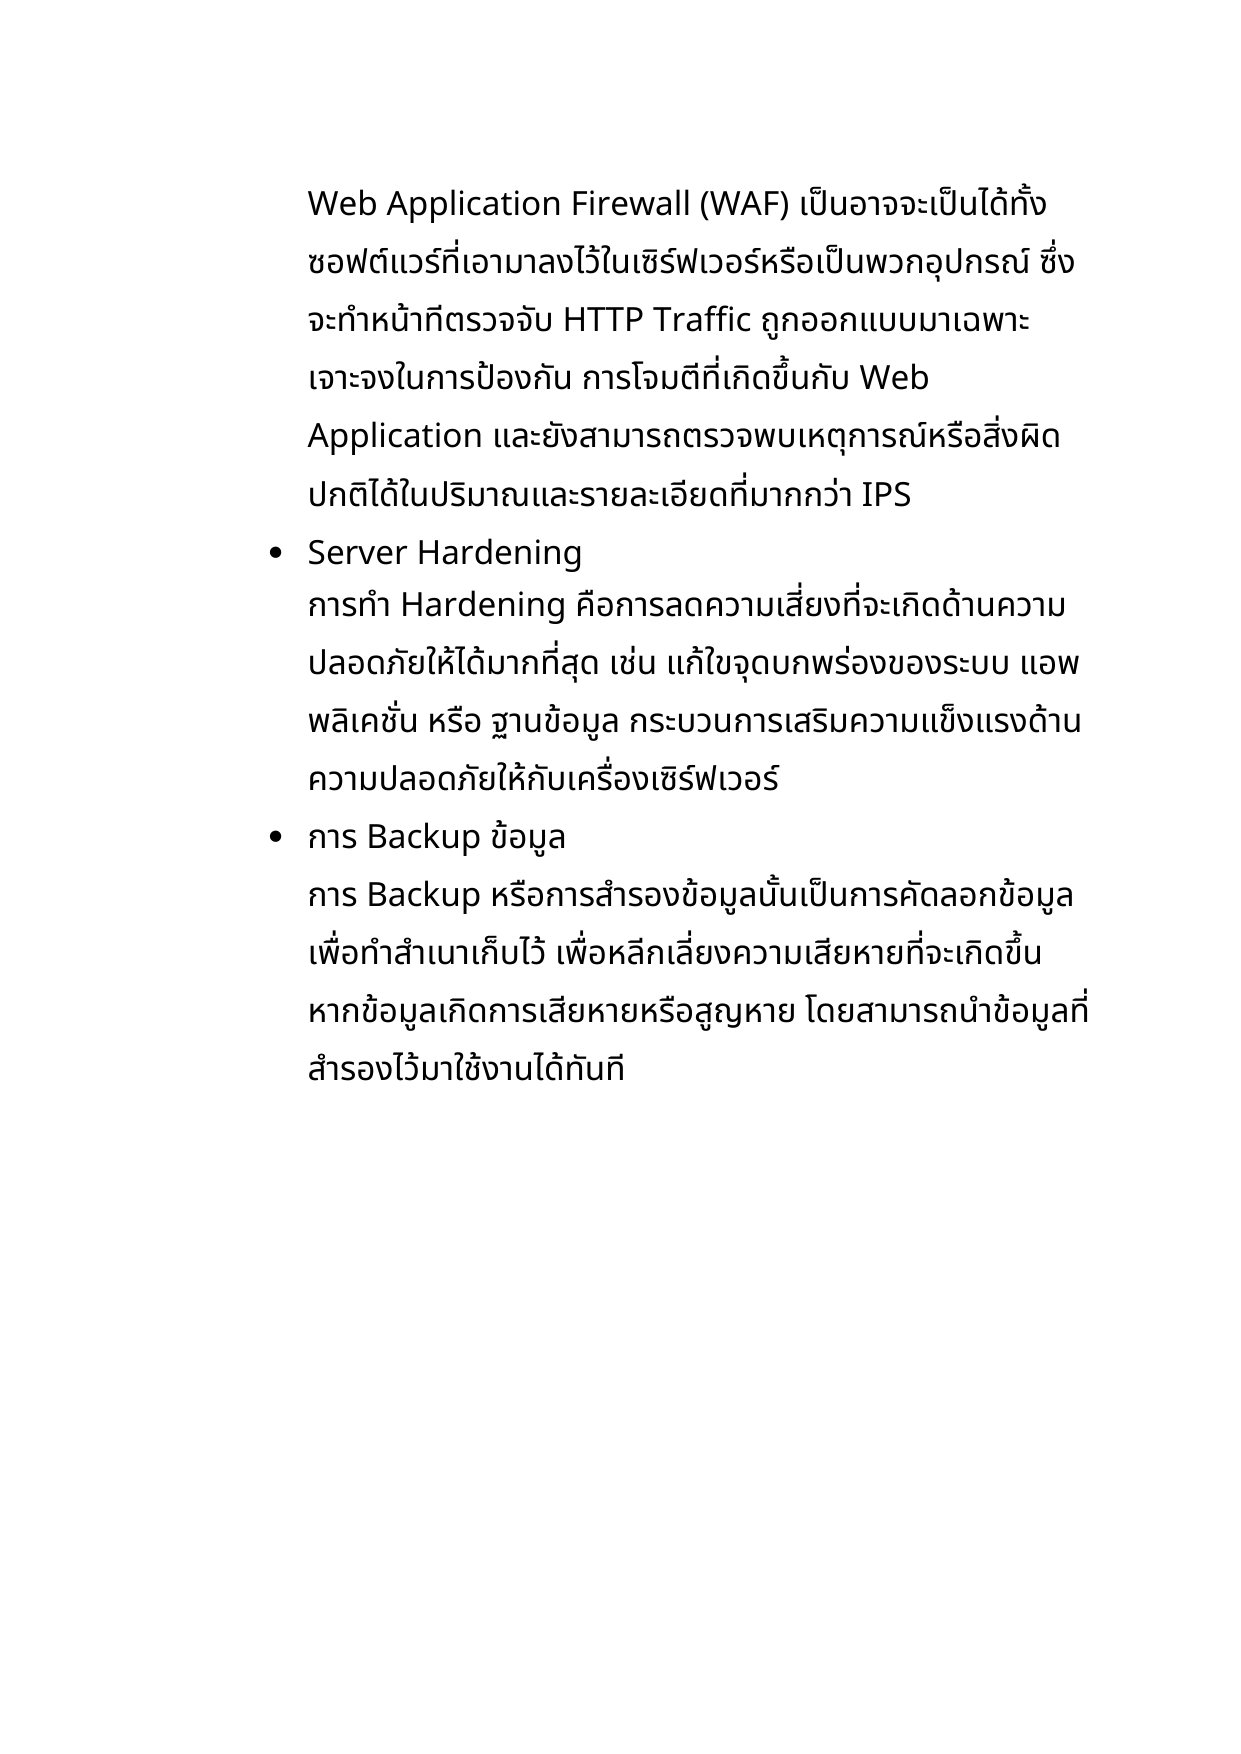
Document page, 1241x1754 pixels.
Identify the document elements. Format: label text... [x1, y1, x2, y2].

list การทำ Hardening คือการลดความเสี่ยงที่จะเกิดด้านความปลอดภัยให้ได้มากที่สุด เช่น แก้ใขจุดบกพร่องของระบบ แอพพลิเคชั่น หรือ ฐานข้อมูล กระบวนการเสริมความแข็งแรงด้านความปลอดภัยให้กับเครื่องเซิร์ฟเวอร์ [307, 581, 1090, 805]
list การ Backup หรือการสำรองข้อมูลนั้นเป็นการคัดลอกข้อมูลเพื่อทำสำเนาเก็บไว้ เพื่อหลีกเลี่ยงความเสียหายที่จะเกิดขึ้น หากข้อมูลเกิดการเสียหายหรือสูญหาย โดยสามารถนำข้อมูลที่สำรองไว้มาใช้งานได้ทันที [307, 871, 1090, 1095]
list Server Hardening [270, 528, 1090, 574]
list การ Backup ข้อมูล [270, 813, 1090, 863]
list Web Application Firewall (WAF) เป็นอาจจะเป็นได้ทั้งซอฟต์แวร์ที่เอามาลงไว้ในเซิร์ฟเวอร์หรือเป็นพวกอุปกรณ์ ซึ่งจะทำหน้าทีตรวจจับ HTTP Traffic ถูกออกแบบมาเฉพาะเจาะจงในการป้องกัน การโจมตีที่เกิดขึ้นกับ Web Application และยังสามารถตรวจพบเหตุการณ์หรือสิ่งผิดปกติได้ในปริมาณและรายละเอียดที่มากกว่า IPS [307, 180, 1090, 521]
